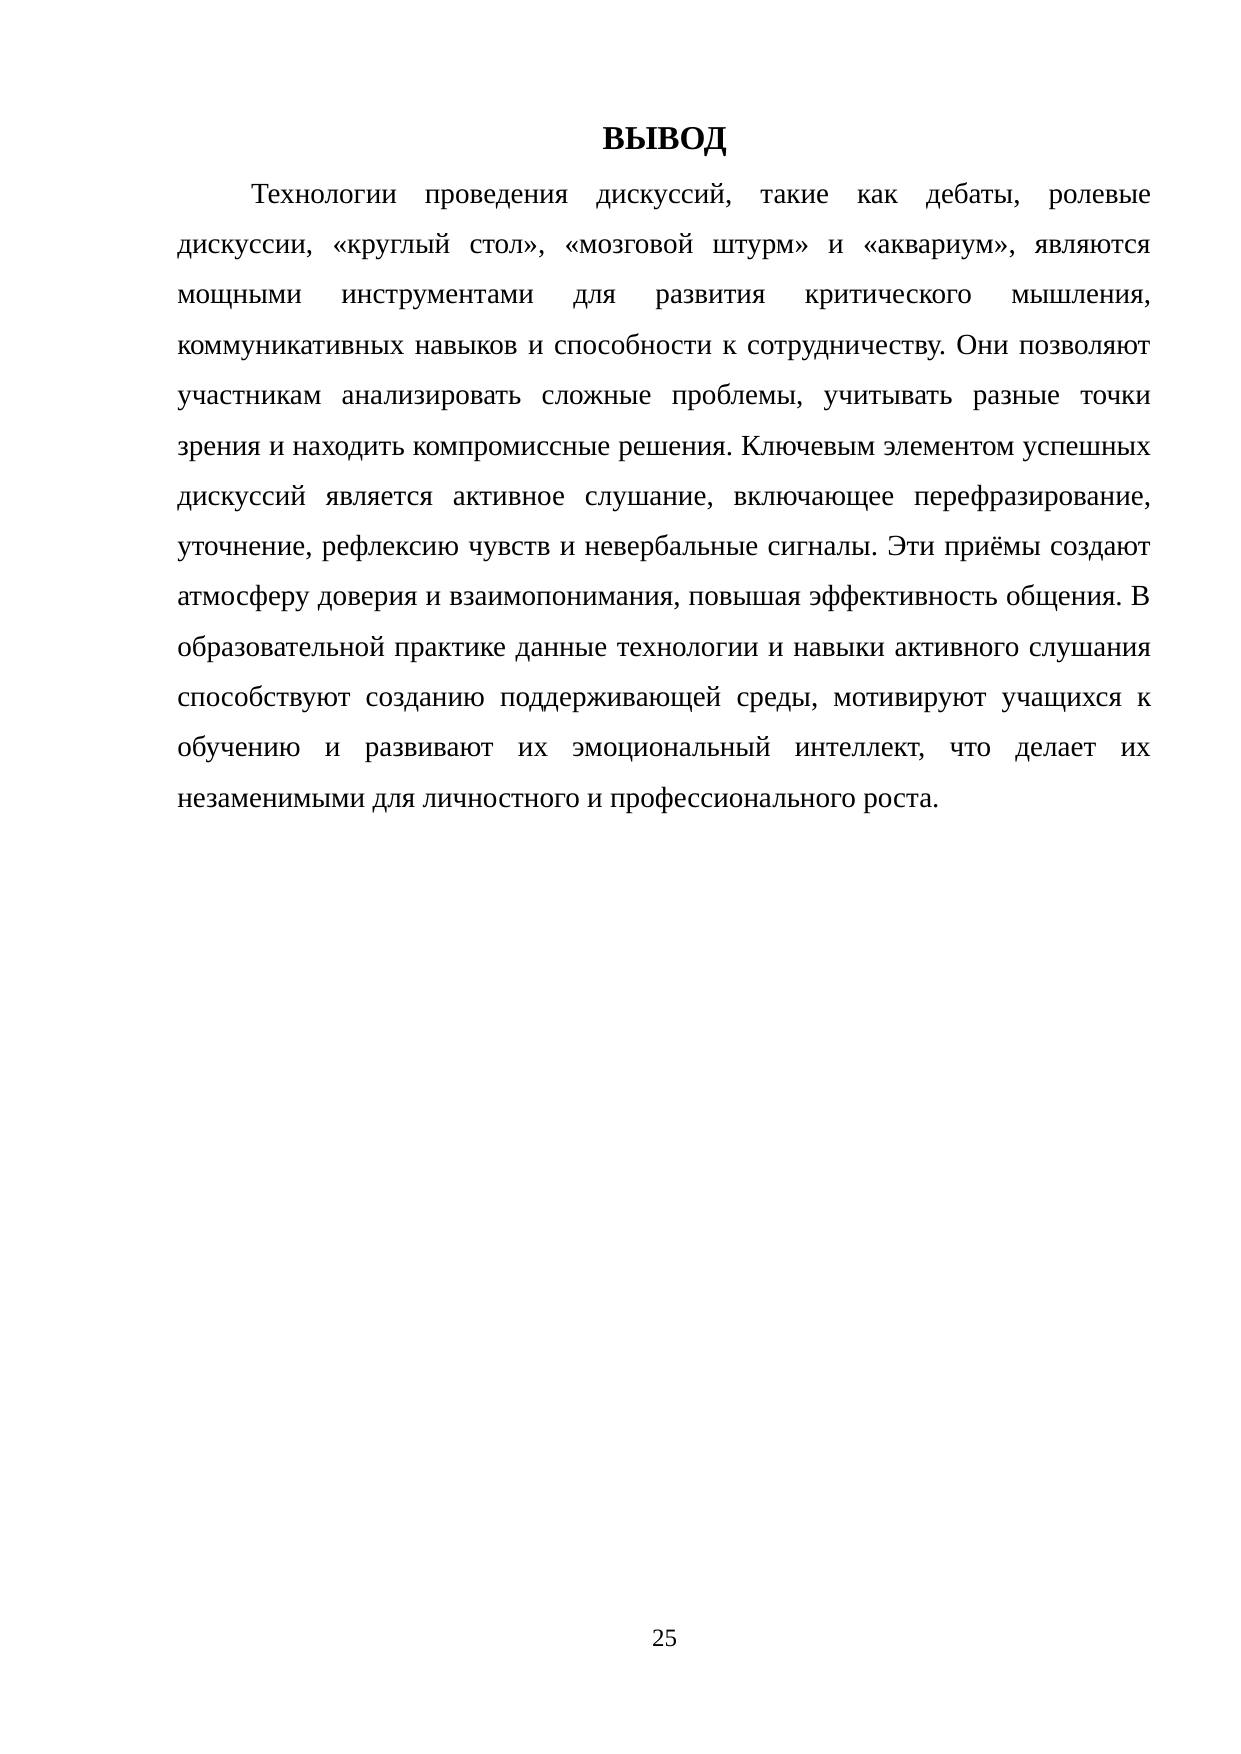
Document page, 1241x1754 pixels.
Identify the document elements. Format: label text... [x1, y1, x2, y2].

text Технологии проведения дискуссий, такие как дебаты, ролевые дискуссии, «круглый стол», «мозговой штурм» и «аквариум», являются мощными инструментами для развития критического мышления, коммуникативных навыков и способности к сотрудничеству. Они позволяют участникам анализировать сложные проблемы, учитывать разные точки зрения и находить компромиссные решения. Ключевым элементом успешных дискуссий является активное слушание, включающее перефразирование, уточнение, рефлексию чувств и невербальные сигналы. Эти приёмы создают атмосферу доверия и взаимопонимания, повышая эффективность общения. В образовательной практике данные технологии и навыки активного слушания способствуют созданию поддерживающей среды, мотивируют учащихся к обучению и развивают их эмоциональный интеллект, что делает их незаменимыми для личностного и профессионального роста. [177, 176, 1152, 813]
text ВЫВОД [177, 118, 1152, 157]
